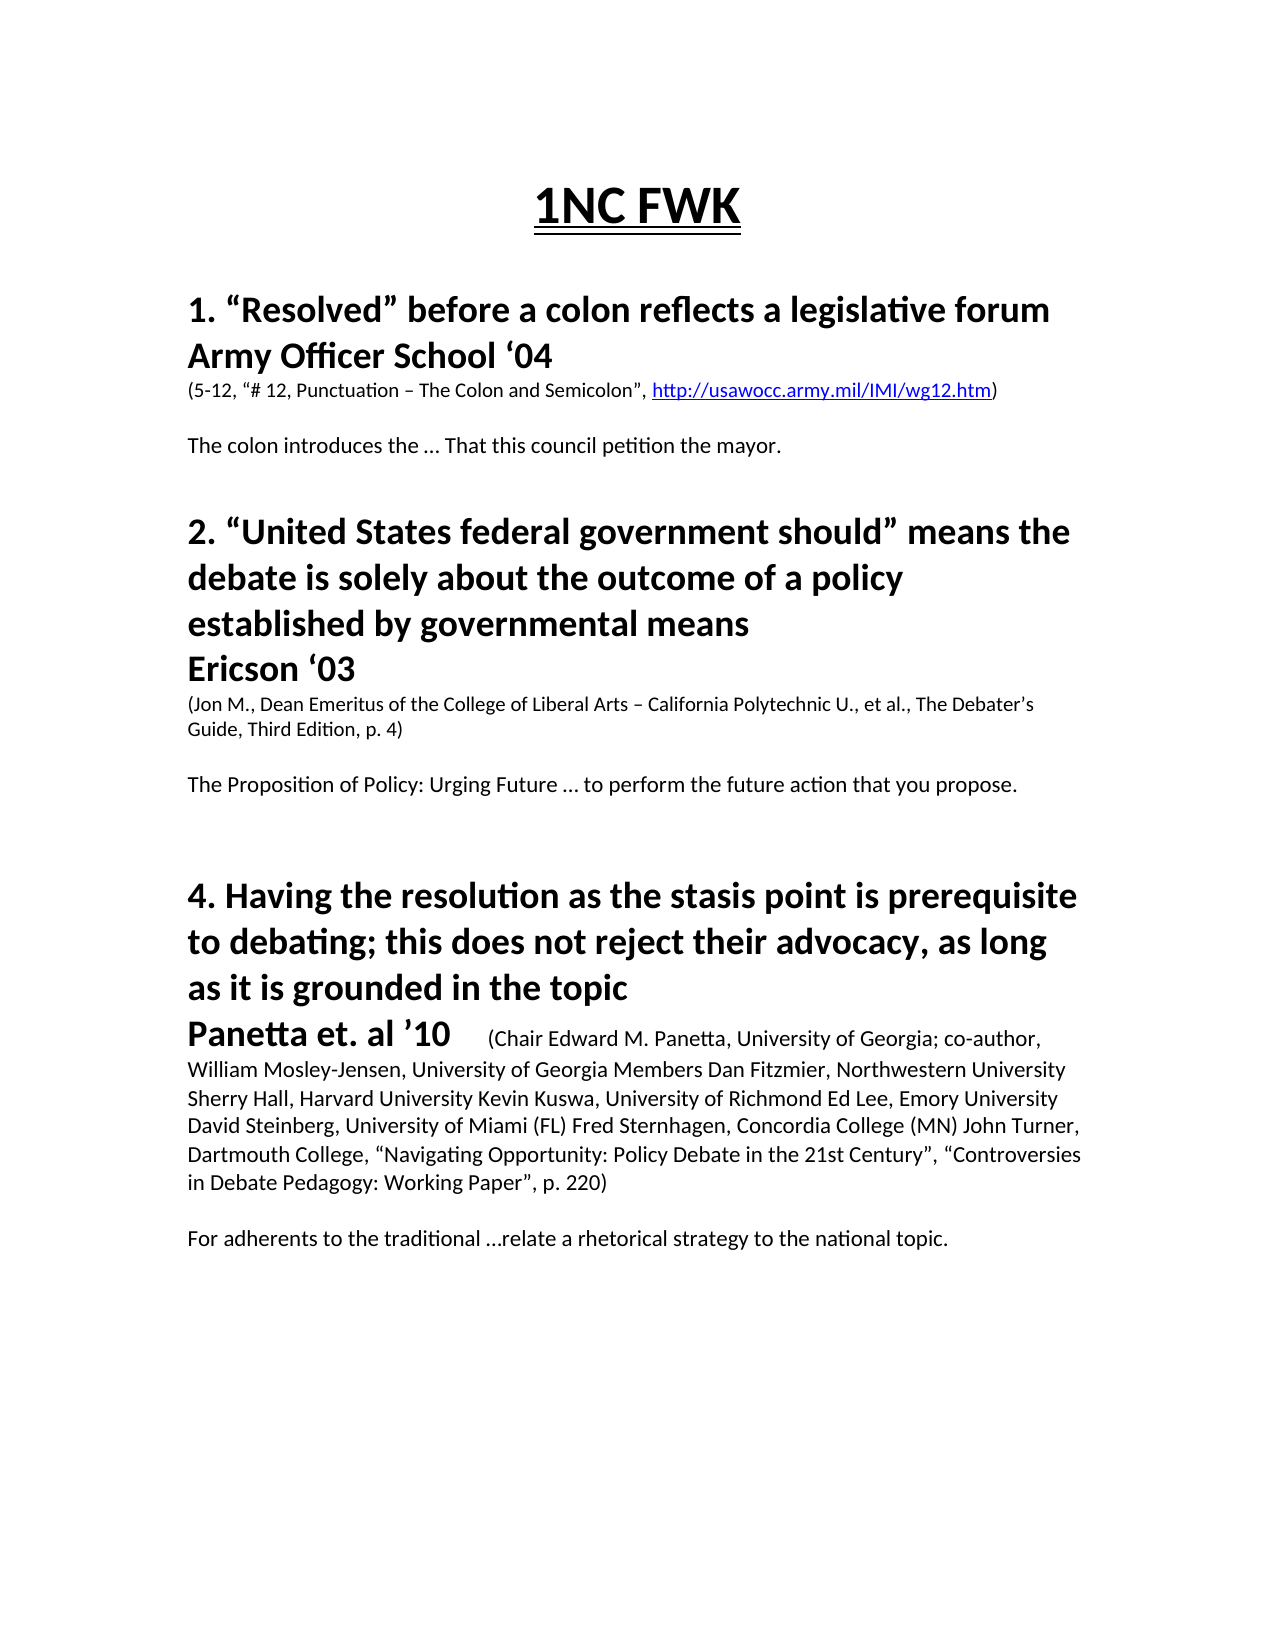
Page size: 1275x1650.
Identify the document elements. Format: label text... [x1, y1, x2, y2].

text The Proposition of Policy: Urging Future … to perform the future action that you propose. [187, 770, 1087, 798]
subtitle 4. Having the resolution as the stasis point is prerequisite to debating; this does not reject their advocacy, as long as it is grounded in the topic [187, 872, 1087, 1010]
text Panetta et. al ’10 (Chair Edward M. Panetta, University of Georgia; co-author, William Mosley-Jensen, University of Georgia Members Dan Fitzmier, Northwestern University Sherry Hall, Harvard University Kevin Kuswa, University of Richmond Ed Lee, Emory University David Steinberg, University of Miami (FL) Fred Sternhagen, Concordia College (MN) John Turner, Dartmouth College, “Navigating Opportunity: Policy Debate in the 21st Century”, “Controversies in Debate Pedagogy: Working Paper”, p. 220) [187, 1010, 1087, 1196]
text The colon introduces the … That this council petition the mayor. [187, 431, 1087, 459]
text For adherents to the traditional …relate a rhetorical strategy to the national topic. [187, 1224, 1087, 1252]
subtitle 2. “United States federal government should” means the debate is solely about the outcome of a policy established by governmental means [187, 508, 1087, 645]
subtitle 1NC FWK [187, 171, 1087, 237]
text (Jon M., Dean Emeritus of the College of Liberal Arts – California Polytechnic U., et al., The Debater’s Guide, Third Edition, p. 4) [187, 691, 1087, 742]
text (5-12, “# 12, Punctuation – The Colon and Semicolon”, http://usawocc.army.mil/IMI/wg12.htm) [187, 377, 1087, 403]
text Ericson ‘03 [187, 645, 1087, 691]
subtitle 1. “Resolved” before a colon reflects a legislative forum [187, 286, 1087, 332]
text Army Officer School ‘04 [187, 332, 1087, 377]
